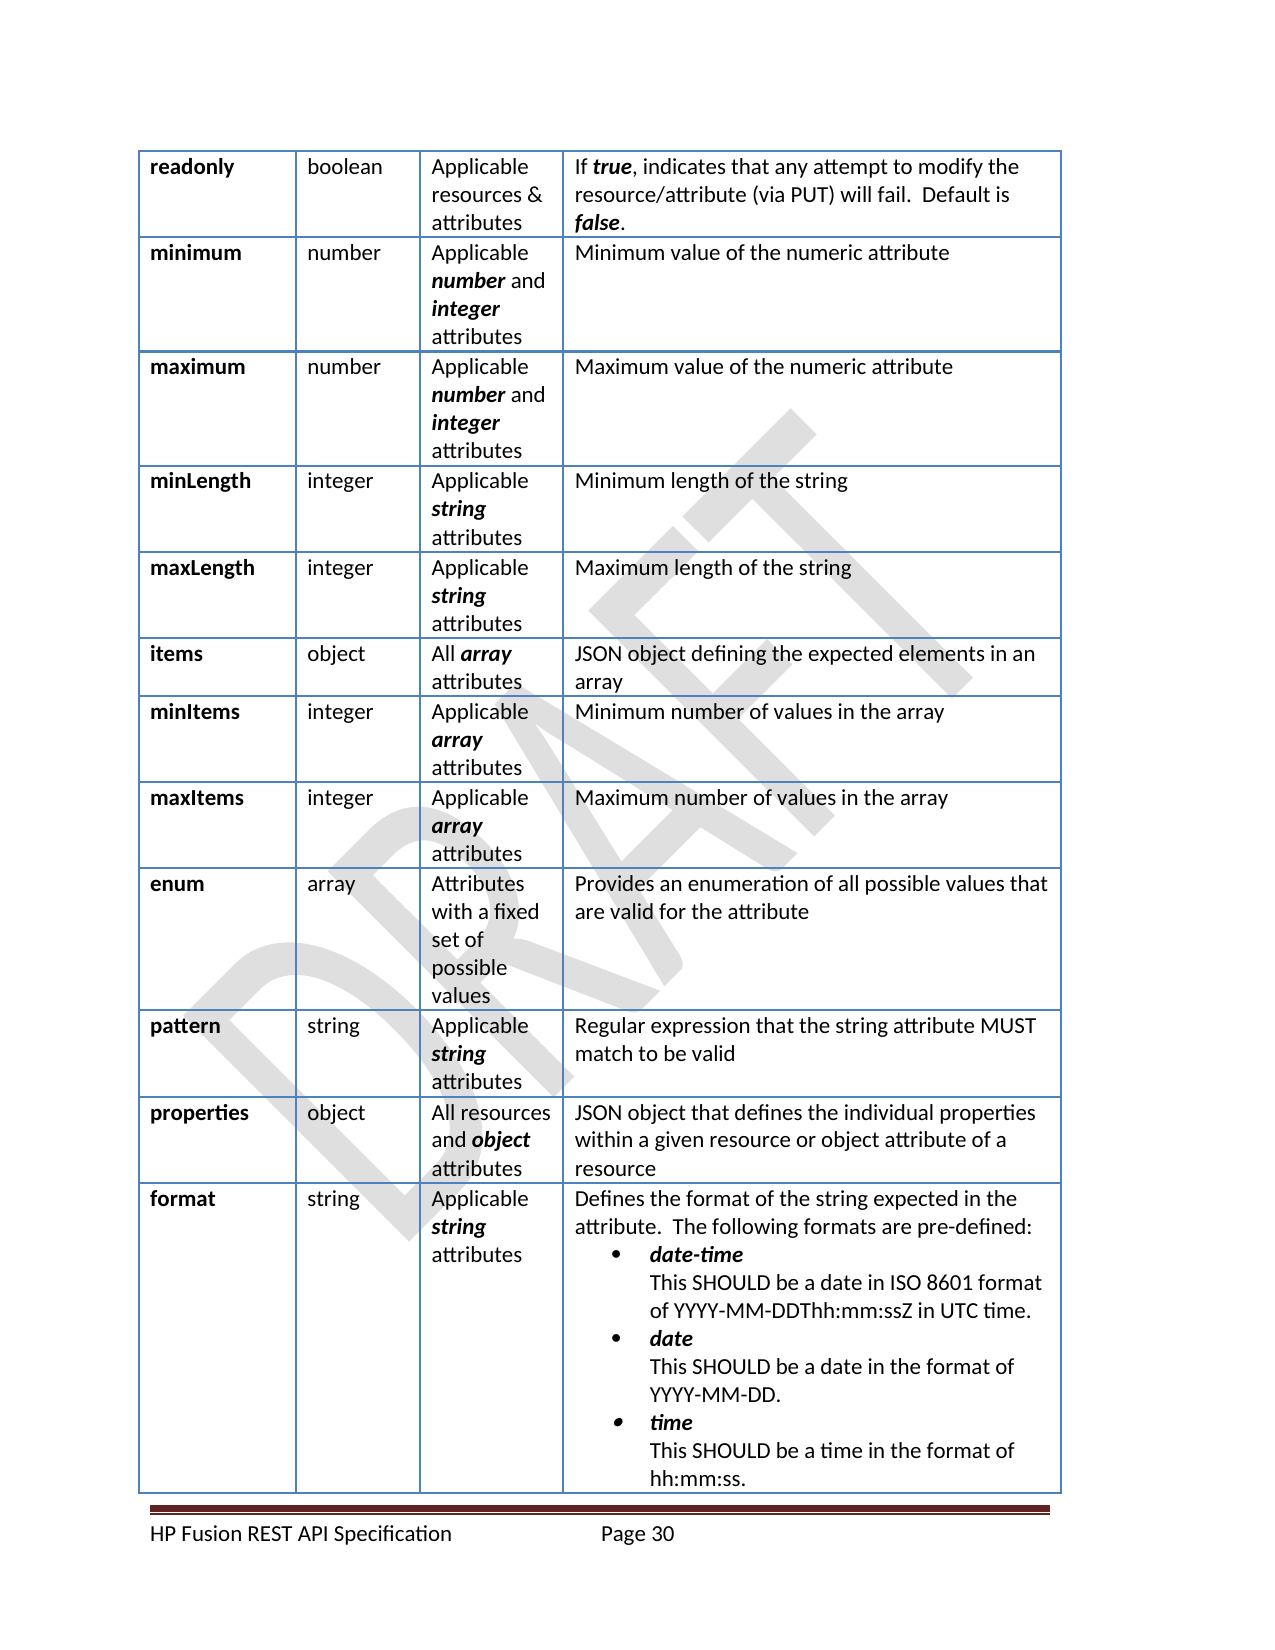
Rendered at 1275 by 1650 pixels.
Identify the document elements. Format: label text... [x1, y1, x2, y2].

table_cell Applicable array attributes [421, 783, 562, 867]
table_cell number [297, 353, 419, 464]
table_cell All resources and object attributes [421, 1098, 562, 1182]
table_cell minItems [140, 697, 295, 781]
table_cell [421, 1184, 562, 1492]
table_cell maxItems [140, 783, 295, 867]
table_cell Minimum length of the string [564, 467, 1060, 551]
table_cell Applicable string attributes [421, 467, 562, 551]
table_cell Maximum length of the string [564, 553, 1060, 637]
table_cell format [140, 1184, 295, 1492]
table_cell string [297, 1011, 419, 1096]
table_cell Maximum number of values in the array [564, 783, 1060, 867]
table_cell Minimum value of the numeric attribute [564, 238, 1060, 350]
table_cell array [297, 869, 419, 1009]
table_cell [564, 1184, 1060, 1492]
table_cell Regular expression that the string attribute MUST match to be valid [564, 1011, 1060, 1096]
table_cell Applicable resources & attributes [421, 152, 562, 236]
table_cell Attributes with a fixed set of possible values [421, 869, 562, 1009]
table_cell object [297, 1098, 419, 1182]
table_cell enum [140, 869, 295, 1009]
table_cell object [297, 639, 419, 695]
table_cell string [297, 1184, 419, 1492]
table_cell readonly [140, 152, 295, 236]
table_cell Applicable array attributes [421, 697, 562, 781]
table_cell items [140, 639, 295, 695]
table_cell Minimum number of values in the array [564, 697, 1060, 781]
table_cell integer [297, 783, 419, 867]
table_cell JSON object defining the expected elements in an array [564, 639, 1060, 695]
table_cell Applicable number and integer attributes [421, 238, 562, 350]
table_cell Applicable string attributes [421, 553, 562, 637]
table_cell Provides an enumeration of all possible values that are valid for the attribute [564, 869, 1060, 1009]
table_cell maxLength [140, 553, 295, 637]
table_cell boolean [297, 152, 419, 236]
table_cell integer [297, 553, 419, 637]
table_cell Applicable string attributes [421, 1011, 562, 1096]
table_cell If true, indicates that any attempt to modify the resource/attribute (via PUT) will fail. Default is false. [564, 152, 1060, 236]
table_cell minimum [140, 238, 295, 350]
table_cell minLength [140, 467, 295, 551]
table_cell number [297, 238, 419, 350]
table_cell pattern [140, 1011, 295, 1096]
table_cell integer [297, 697, 419, 781]
table_cell Maximum value of the numeric attribute [564, 353, 1060, 464]
table_cell integer [297, 467, 419, 551]
table_cell maximum [140, 353, 295, 464]
table_cell All array attributes [421, 639, 562, 695]
table_cell JSON object that defines the individual properties within a given resource or object attribute of a resource [564, 1098, 1060, 1182]
table_cell properties [140, 1098, 295, 1182]
table_cell Applicable number and integer attributes [421, 353, 562, 464]
